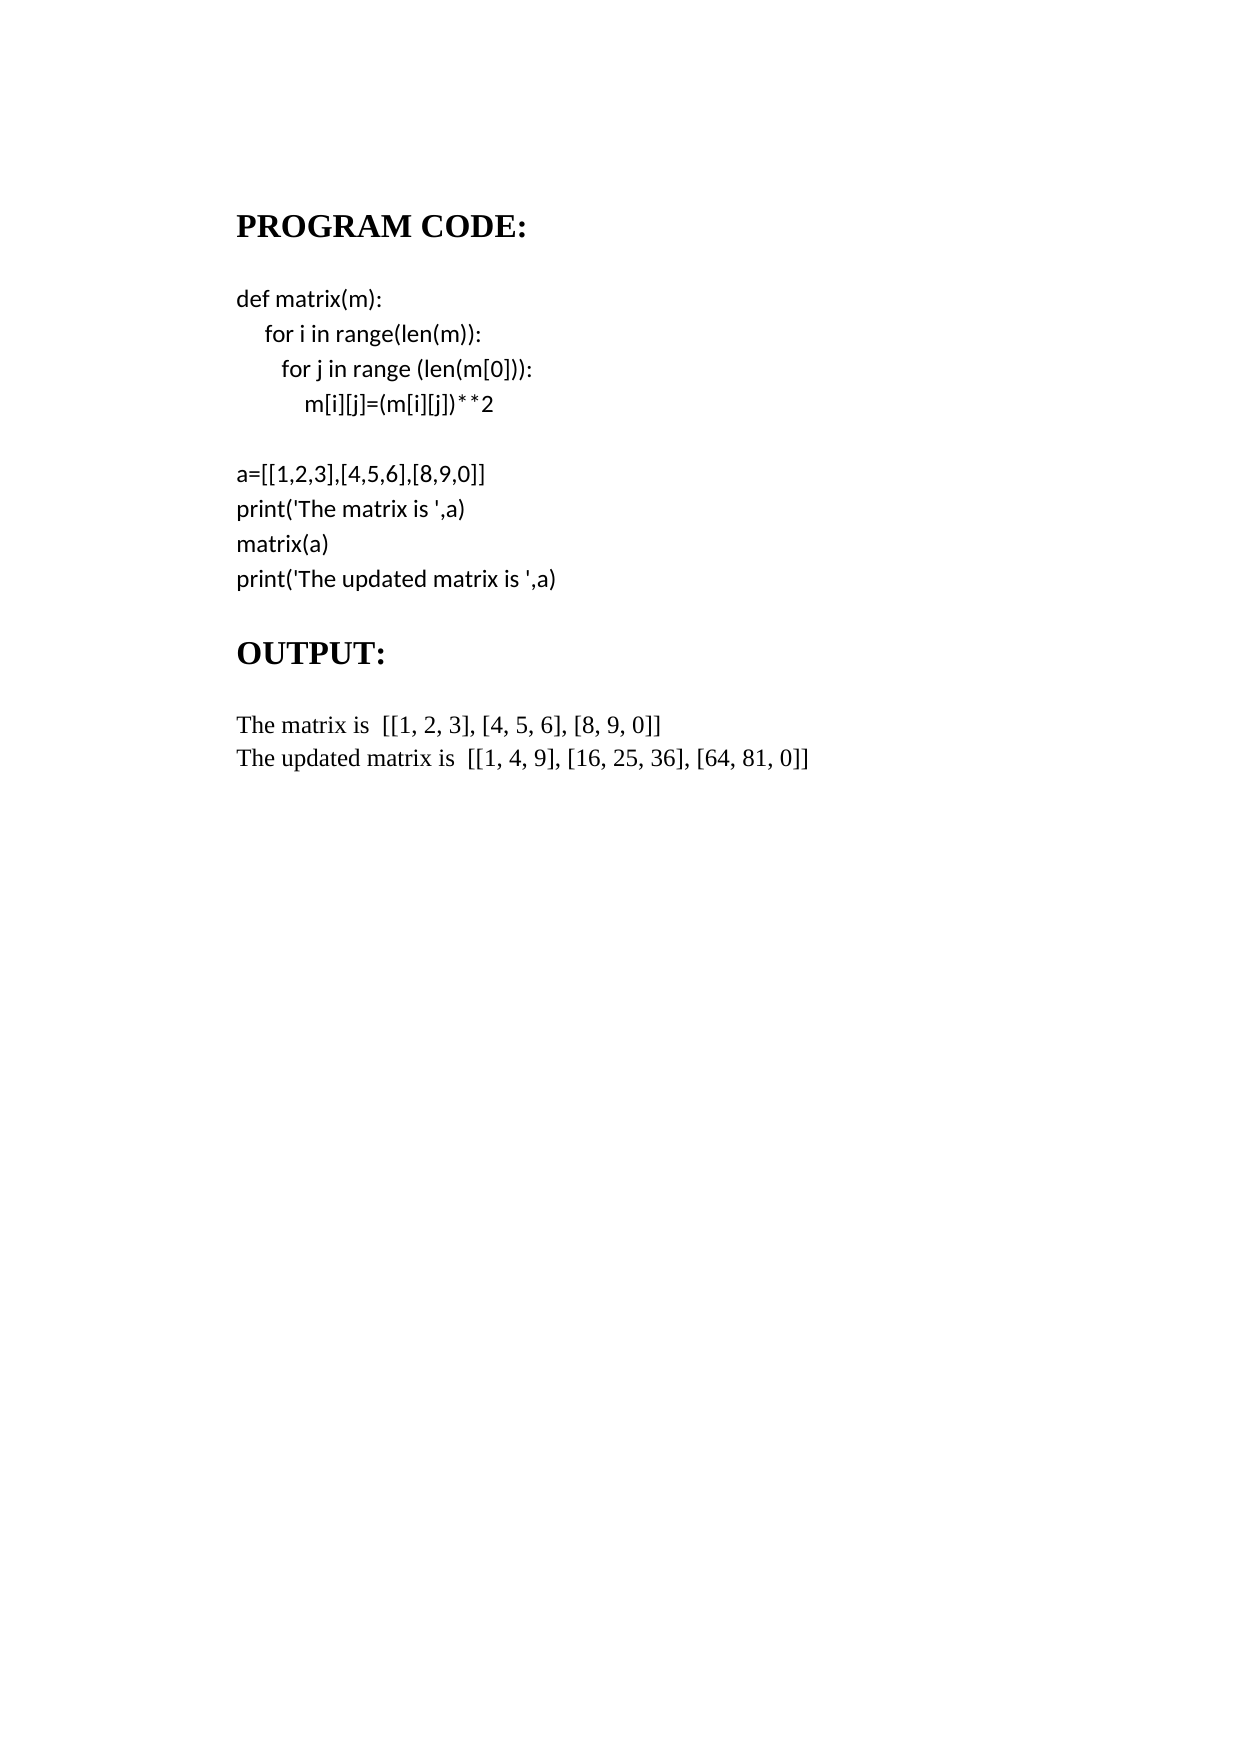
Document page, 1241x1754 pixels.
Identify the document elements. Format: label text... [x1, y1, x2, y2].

text print('The matrix is ',a) [236, 493, 1090, 523]
text m[i][j]=(m[i][j])**2 [236, 388, 1090, 418]
text print('The updated matrix is ',a) [236, 563, 1090, 593]
text PROGRAM CODE: [236, 207, 1090, 245]
text for i in range(len(m)): [236, 318, 1090, 348]
text matrix(a) [236, 528, 1090, 558]
text The updated matrix is [[1, 4, 9], [16, 25, 36], [64, 81, 0]] [236, 743, 1090, 772]
text def matrix(m): [236, 283, 1090, 313]
text OUTPUT: [236, 633, 1090, 671]
text for j in range (len(m[0])): [236, 353, 1090, 383]
text a=[[1,2,3],[4,5,6],[8,9,0]] [236, 458, 1090, 488]
text The matrix is [[1, 2, 3], [4, 5, 6], [8, 9, 0]] [236, 710, 1090, 739]
